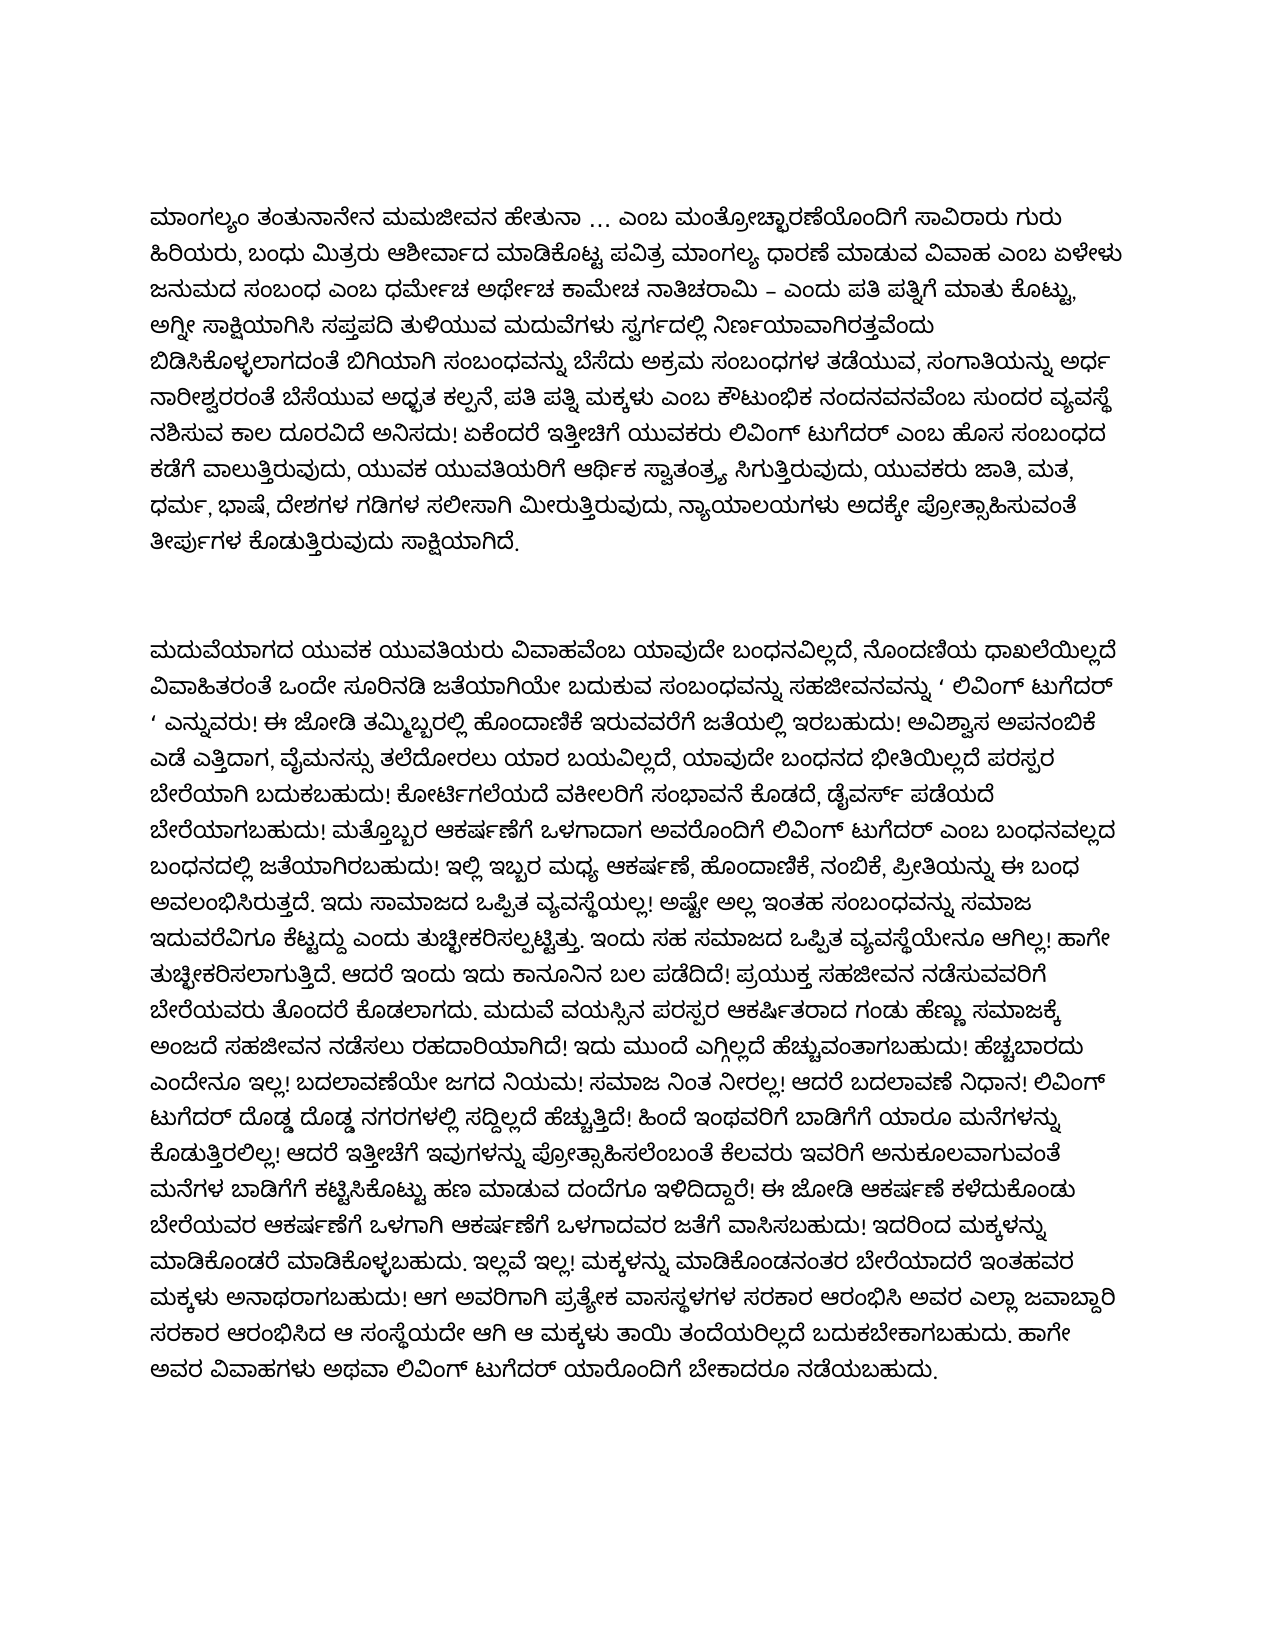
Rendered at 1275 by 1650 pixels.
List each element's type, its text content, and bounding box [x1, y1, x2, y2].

text ಮಾಂಗಲ್ಯಂ ತಂತುನಾನೇನ ಮಮಜೀವನ ಹೇತುನಾ … ಎಂಬ ಮಂತ್ರೋಚ್ಛಾರಣೆಯೊಂದಿಗೆ ಸಾವಿರಾರು ಗುರು ಹಿರಿಯರು, ಬಂಧು ಮಿತ್ರರು ಆಶೀರ್ವಾದ ಮಾಡಿಕೊಟ್ಟ ಪವಿತ್ರ ಮಾಂಗಲ್ಯ ಧಾರಣೆ ಮಾಡುವ ವಿವಾಹ ಎಂಬ ಏಳೇಳು ಜನುಮದ ಸಂಬಂಧ ಎಂಬ ಧರ್ಮೇಚ ಅರ್ಥೇಚ ಕಾಮೇಚ ನಾತಿಚರಾಮಿ – ಎಂದು ಪತಿ ಪತ್ನಿಗೆ ಮಾತು ಕೊಟ್ಟು, ಅಗ್ನೀ ಸಾಕ್ಷಿಯಾಗಿಸಿ ಸಪ್ತಪದಿ ತುಳಿಯುವ ಮದುವೆಗಳು ಸ್ವರ್ಗದಲ್ಲಿ ನಿರ್ಣಯಾವಾಗಿರತ್ತವೆಂದು ಬಿಡಿಸಿಕೊಳ್ಳಲಾಗದಂತೆ ಬಿಗಿಯಾಗಿ ಸಂಬಂಧವನ್ನು ಬೆಸೆದು ಅಕ್ರಮ ಸಂಬಂಧಗಳ ತಡೆಯುವ, ಸಂಗಾತಿಯನ್ನು ಅರ್ಧ ನಾರೀಶ್ವರರಂತೆ ಬೆಸೆಯುವ ಅಧ್ಭತ ಕಲ್ಪನೆ, ಪತಿ ಪತ್ನಿ ಮಕ್ಕಳು ಎಂಬ ಕೌಟುಂಭಿಕ ನಂದನವನವೆಂಬ ಸುಂದರ ವ್ಯವಸ್ಥೆ ನಶಿಸುವ ಕಾಲ ದೂರವಿದೆ ಅನಿಸದು! ಏಕೆಂದರೆ ಇತ್ತೀಚಿಗೆ ಯುವಕರು ಲಿವಿಂಗ್ ಟುಗೆದರ್ ಎಂಬ ಹೊಸ ಸಂಬಂಧದ ಕಡೆಗೆ ವಾಲುತ್ತಿರುವುದು, ಯುವಕ ಯುವತಿಯರಿಗೆ ಆರ್ಥಿಕ ಸ್ವಾತಂತ್ರ್ಯ ಸಿಗುತ್ತಿರುವುದು, ಯುವಕರು ಜಾತಿ, ಮತ, ಧರ್ಮ, ಭಾಷೆ, ದೇಶಗಳ ಗಡಿಗಳ ಸಲೀಸಾಗಿ ಮೀರುತ್ತಿರುವುದು, ನ್ಯಾಯಾಲಯಗಳು ಅದಕ್ಕೇ ಪ್ರೋತ್ಸಾಹಿಸುವಂತೆ ತೀರ್ಪುಗಳ ಕೊಡುತ್ತಿರುವುದು ಸಾಕ್ಷಿಯಾಗಿದೆ. [150, 203, 1125, 558]
text ಮದುವೆಯಾಗದ ಯುವಕ ಯುವತಿಯರು ವಿವಾಹವೆಂಬ ಯಾವುದೇ ಬಂಧನವಿಲ್ಲದೆ, ನೊಂದಣಿಯ ಧಾಖಲೆಯಿಲ್ಲದೆ ವಿವಾಹಿತರಂತೆ ಒಂದೇ ಸೂರಿನಡಿ ಜತೆಯಾಗಿಯೇ ಬದುಕುವ ಸಂಬಂಧವನ್ನು ಸಹಜೀವನವನ್ನು ‘ ಲಿವಿಂಗ್ ಟುಗೆದರ್ ‘ ಎನ್ನುವರು! ಈ ಜೋಡಿ ತಮ್ಮಿಬ್ಬರಲ್ಲಿ ಹೊಂದಾಣಿಕೆ ಇರುವವರೆಗೆ ಜತೆಯಲ್ಲಿ ಇರಬಹುದು! ಅವಿಶ್ವಾಸ ಅಪನಂಬಿಕೆ ಎಡೆ ಎತ್ತಿದಾಗ, ವೈಮನಸ್ಸು ತಲೆದೋರಲು ಯಾರ ಬಯವಿಲ್ಲದೆ, ಯಾವುದೇ ಬಂಧನದ ಭೀತಿಯಿಲ್ಲದೆ ಪರಸ್ಪರ ಬೇರೆಯಾಗಿ ಬದುಕಬಹುದು! ಕೋರ್ಟಿಗಲೆಯದೆ ವಕೀಲರಿಗೆ ಸಂಭಾವನೆ ಕೊಡದೆ, ಡೈವರ್ಸ್ ಪಡೆಯದೆ ಬೇರೆಯಾಗಬಹುದು! ಮತ್ತೊಬ್ಬರ ಆಕರ್ಷಣೆಗೆ ಒಳಗಾದಾಗ ಅವರೊಂದಿಗೆ ಲಿವಿಂಗ್ ಟುಗೆದರ್ ಎಂಬ ಬಂಧನವಲ್ಲದ ಬಂಧನದಲ್ಲಿ ಜತೆಯಾಗಿರಬಹುದು! ಇಲ್ಲಿ ಇಬ್ಬರ ಮಧ್ಯ ಆಕರ್ಷಣೆ, ಹೊಂದಾಣಿಕೆ, ನಂಬಿಕೆ, ಪ್ರೀತಿಯನ್ನು ಈ ಬಂಧ ಅವಲಂಭಿಸಿರುತ್ತದೆ. ಇದು ಸಾಮಾಜದ ಒಪ್ಪಿತ ವ್ಯವಸ್ಥೆಯಲ್ಲ! ಅಷ್ಟೇ ಅಲ್ಲ ಇಂತಹ ಸಂಬಂಧವನ್ನು ಸಮಾಜ ಇದುವರೆವಿಗೂ ಕೆಟ್ಟದ್ದು ಎಂದು ತುಚ್ಛೀಕರಿಸಲ್ಪಟ್ಟಿತ್ತು. ಇಂದು ಸಹ ಸಮಾಜದ ಒಪ್ಪಿತ ವ್ಯವಸ್ಥೆಯೇನೂ ಆಗಿಲ್ಲ! ಹಾಗೇ ತುಚ್ಛೀಕರಿಸಲಾಗುತ್ತಿದೆ. ಆದರೆ ಇಂದು ಇದು ಕಾನೂನಿನ ಬಲ ಪಡೆದಿದೆ! ಪ್ರಯುಕ್ತ ಸಹಜೀವನ ನಡೆಸುವವರಿಗೆ ಬೇರೆಯವರು ತೊಂದರೆ ಕೊಡಲಾಗದು. ಮದುವೆ ವಯಸ್ಸಿನ ಪರಸ್ಪರ ಆಕರ್ಷಿತರಾದ ಗಂಡು ಹೆಣ್ಣು ಸಮಾಜಕ್ಕೆ ಅಂಜದೆ ಸಹಜೀವನ ನಡೆಸಲು ರಹದಾರಿಯಾಗಿದೆ! ಇದು ಮುಂದೆ ಎಗ್ಗಿಲ್ಲದೆ ಹೆಚ್ಚುವಂತಾಗಬಹುದು! ಹೆಚ್ಚಬಾರದು ಎಂದೇನೂ ಇಲ್ಲ! ಬದಲಾವಣೆಯೇ ಜಗದ ನಿಯಮ! ಸಮಾಜ ನಿಂತ ನೀರಲ್ಲ! ಆದರೆ ಬದಲಾವಣೆ ನಿಧಾನ! ಲಿವಿಂಗ್ ಟುಗೆದರ್ ದೊಡ್ಡ ದೊಡ್ಡ ನಗರಗಳಲ್ಲಿ ಸದ್ದಿಲ್ಲದೆ ಹೆಚ್ಚುತ್ತಿದೆ! ಹಿಂದೆ ಇಂಥವರಿಗೆ ಬಾಡಿಗೆಗೆ ಯಾರೂ ಮನೆಗಳನ್ನು ಕೊಡುತ್ತಿರಲಿಲ್ಲ! ಆದರೆ ಇತ್ತೀಚೆಗೆ ಇವುಗಳನ್ನು ಪ್ರೋತ್ಸಾಹಿಸಲೆಂಬಂತೆ ಕೆಲವರು ಇವರಿಗೆ ಅನುಕೂಲವಾಗುವಂತೆ ಮನೆಗಳ ಬಾಡಿಗೆಗೆ ಕಟ್ಟಿಸಿಕೊಟ್ಟು ಹಣ ಮಾಡುವ ದಂದೆಗೂ ಇಳಿದಿದ್ದಾರೆ! ಈ ಜೋಡಿ ಆಕರ್ಷಣೆ ಕಳೆದುಕೊಂಡು ಬೇರೆಯವರ ಆಕರ್ಷಣೆಗೆ ಒಳಗಾಗಿ ಆಕರ್ಷಣೆಗೆ ಒಳಗಾದವರ ಜತೆಗೆ ವಾಸಿಸಬಹುದು! ಇದರಿಂದ ಮಕ್ಕಳನ್ನು ಮಾಡಿಕೊಂಡರೆ ಮಾಡಿಕೊಳ್ಳಬಹುದು. ಇಲ್ಲವೆ ಇಲ್ಲ! ಮಕ್ಕಳನ್ನು ಮಾಡಿಕೊಂಡನಂತರ ಬೇರೆಯಾದರೆ ಇಂತಹವರ ಮಕ್ಕಳು ಅನಾಥರಾಗಬಹುದು! ಆಗ ಅವರಿಗಾಗಿ ಪ್ರತ್ಯೇಕ ವಾಸಸ್ಥಳಗಳ ಸರಕಾರ ಆರಂಭಿಸಿ ಅವರ ಎಲ್ಲಾ ಜವಾಬ್ದಾರಿ ಸರಕಾರ ಆರಂಭಿಸಿದ ಆ ಸಂಸ್ಥೆಯದೇ ಆಗಿ ಆ ಮಕ್ಕಳು ತಾಯಿ ತಂದೆಯರಿಲ್ಲದೆ ಬದುಕಬೇಕಾಗಬಹುದು. ಹಾಗೇ ಅವರ ವಿವಾಹಗಳು ಅಥವಾ ಲಿವಿಂಗ್ ಟುಗೆದರ್ ಯಾರೊಂದಿಗೆ ಬೇಕಾದರೂ ನಡೆಯಬಹುದು. [150, 636, 1125, 1386]
